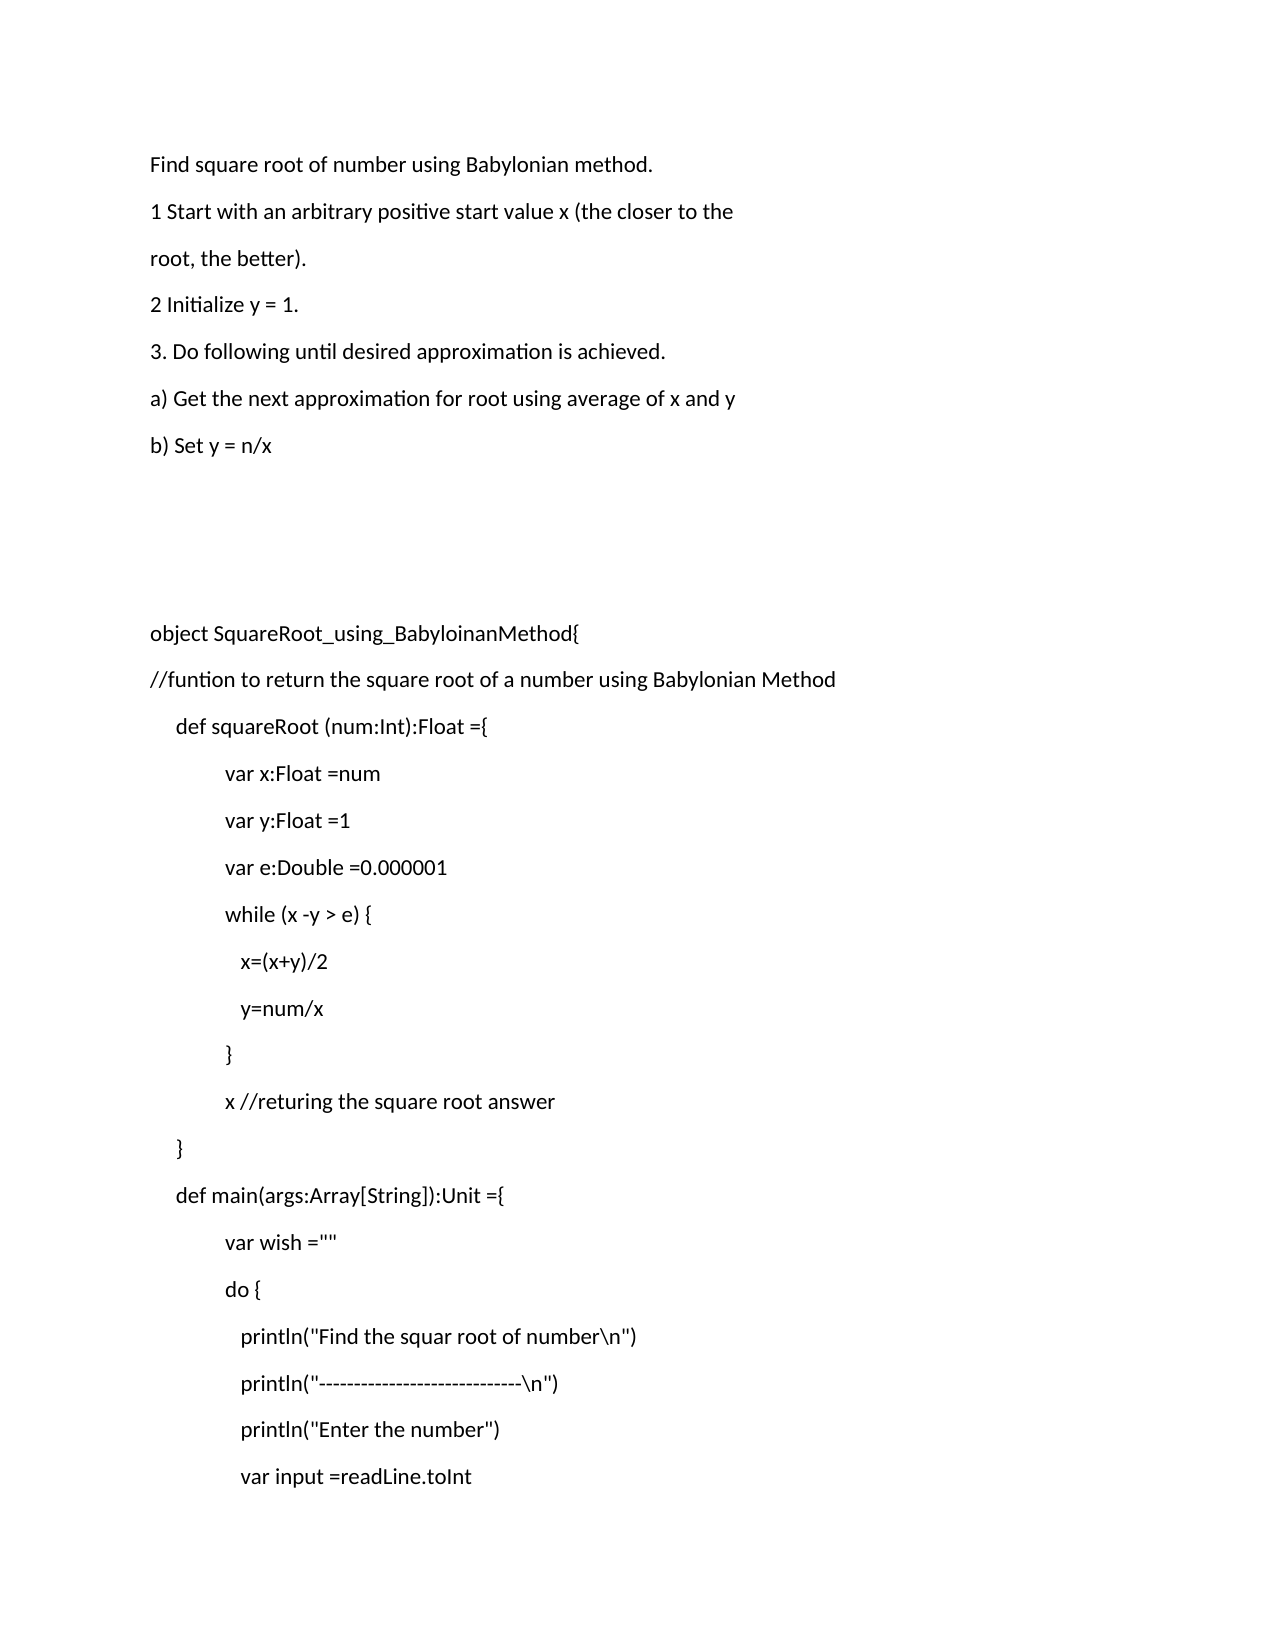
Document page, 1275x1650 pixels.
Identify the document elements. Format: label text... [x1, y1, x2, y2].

text var e:Double =0.000001 [150, 853, 1125, 881]
text var input =readLine.toInt [150, 1462, 1125, 1491]
text def squareRoot (num:Int):Float ={ [150, 712, 1125, 741]
text x=(x+y)/2 [150, 947, 1125, 975]
text } [150, 1134, 1125, 1162]
text object SquareRoot_using_BabyloinanMethod{ [150, 619, 1125, 647]
text while (x -y > e) { [150, 900, 1125, 928]
text 2 Initialize y = 1. [150, 291, 1125, 319]
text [150, 1369, 1125, 1397]
text do { [150, 1275, 1125, 1303]
text b) Set y = n/x [150, 431, 1125, 459]
text 3. Do following until desired approximation is achieved. [150, 337, 1125, 366]
text x //returing the square root answer [150, 1087, 1125, 1116]
text 1 Start with an arbitrary positive start value x (the closer to the [150, 197, 1125, 225]
text } [150, 1041, 1125, 1069]
text Find square root of number using Babylonian method. [150, 150, 1125, 178]
text println("Enter the number") [150, 1416, 1125, 1444]
text def main(args:Array[String]):Unit ={ [150, 1181, 1125, 1209]
text root, the better). [150, 244, 1125, 272]
text var y:Float =1 [150, 806, 1125, 834]
text var wish ="" [150, 1228, 1125, 1256]
text println("Find the squar root of number\n") [150, 1322, 1125, 1350]
text y=num/x [150, 994, 1125, 1022]
text //funtion to return the square root of a number using Babylonian Method [150, 666, 1125, 694]
text var x:Float =num [150, 759, 1125, 787]
text a) Get the next approximation for root using average of x and y [150, 384, 1125, 412]
